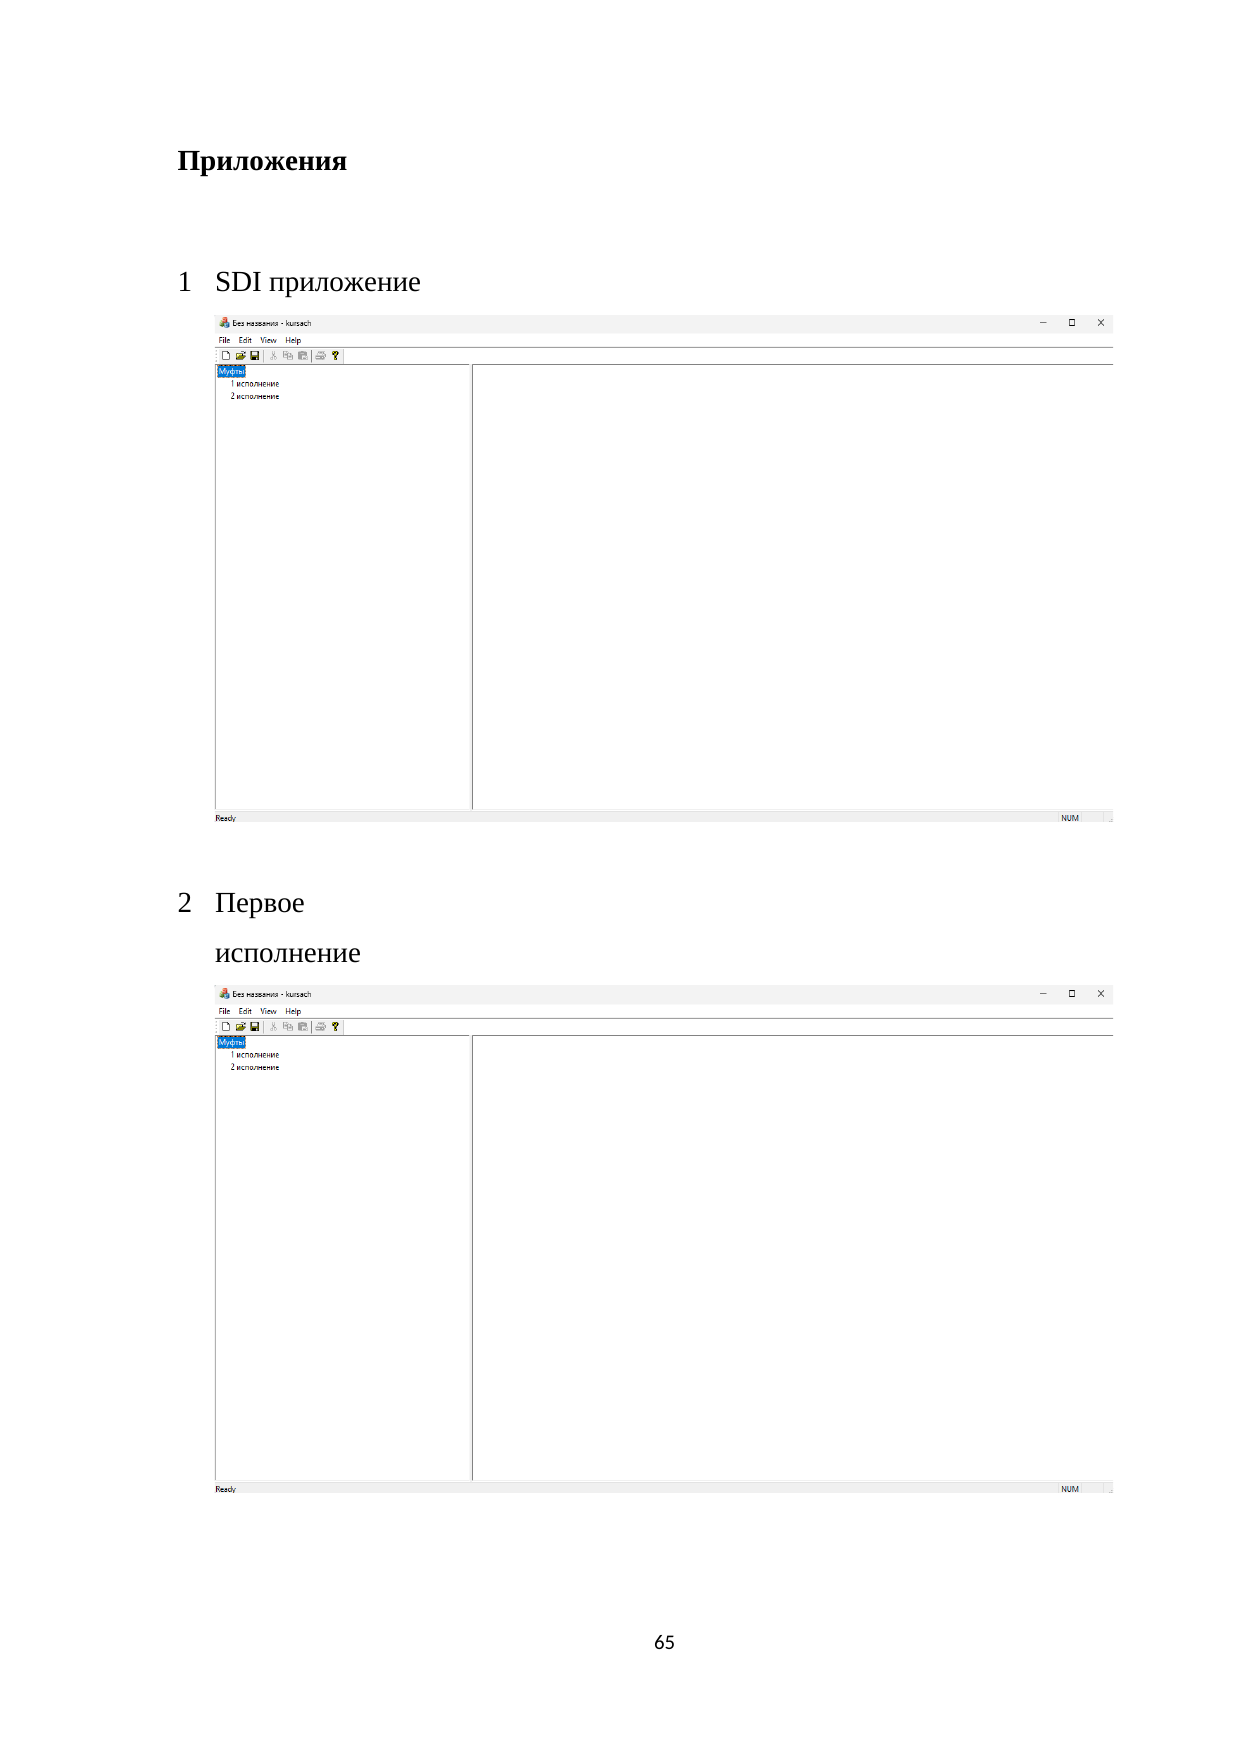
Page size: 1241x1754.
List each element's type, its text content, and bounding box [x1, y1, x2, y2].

subtitle Приложения [177, 143, 1152, 177]
picture [214, 985, 1114, 1493]
list SDI приложение [177, 264, 428, 298]
list Первое исполнение [177, 885, 458, 969]
picture [214, 315, 1114, 822]
